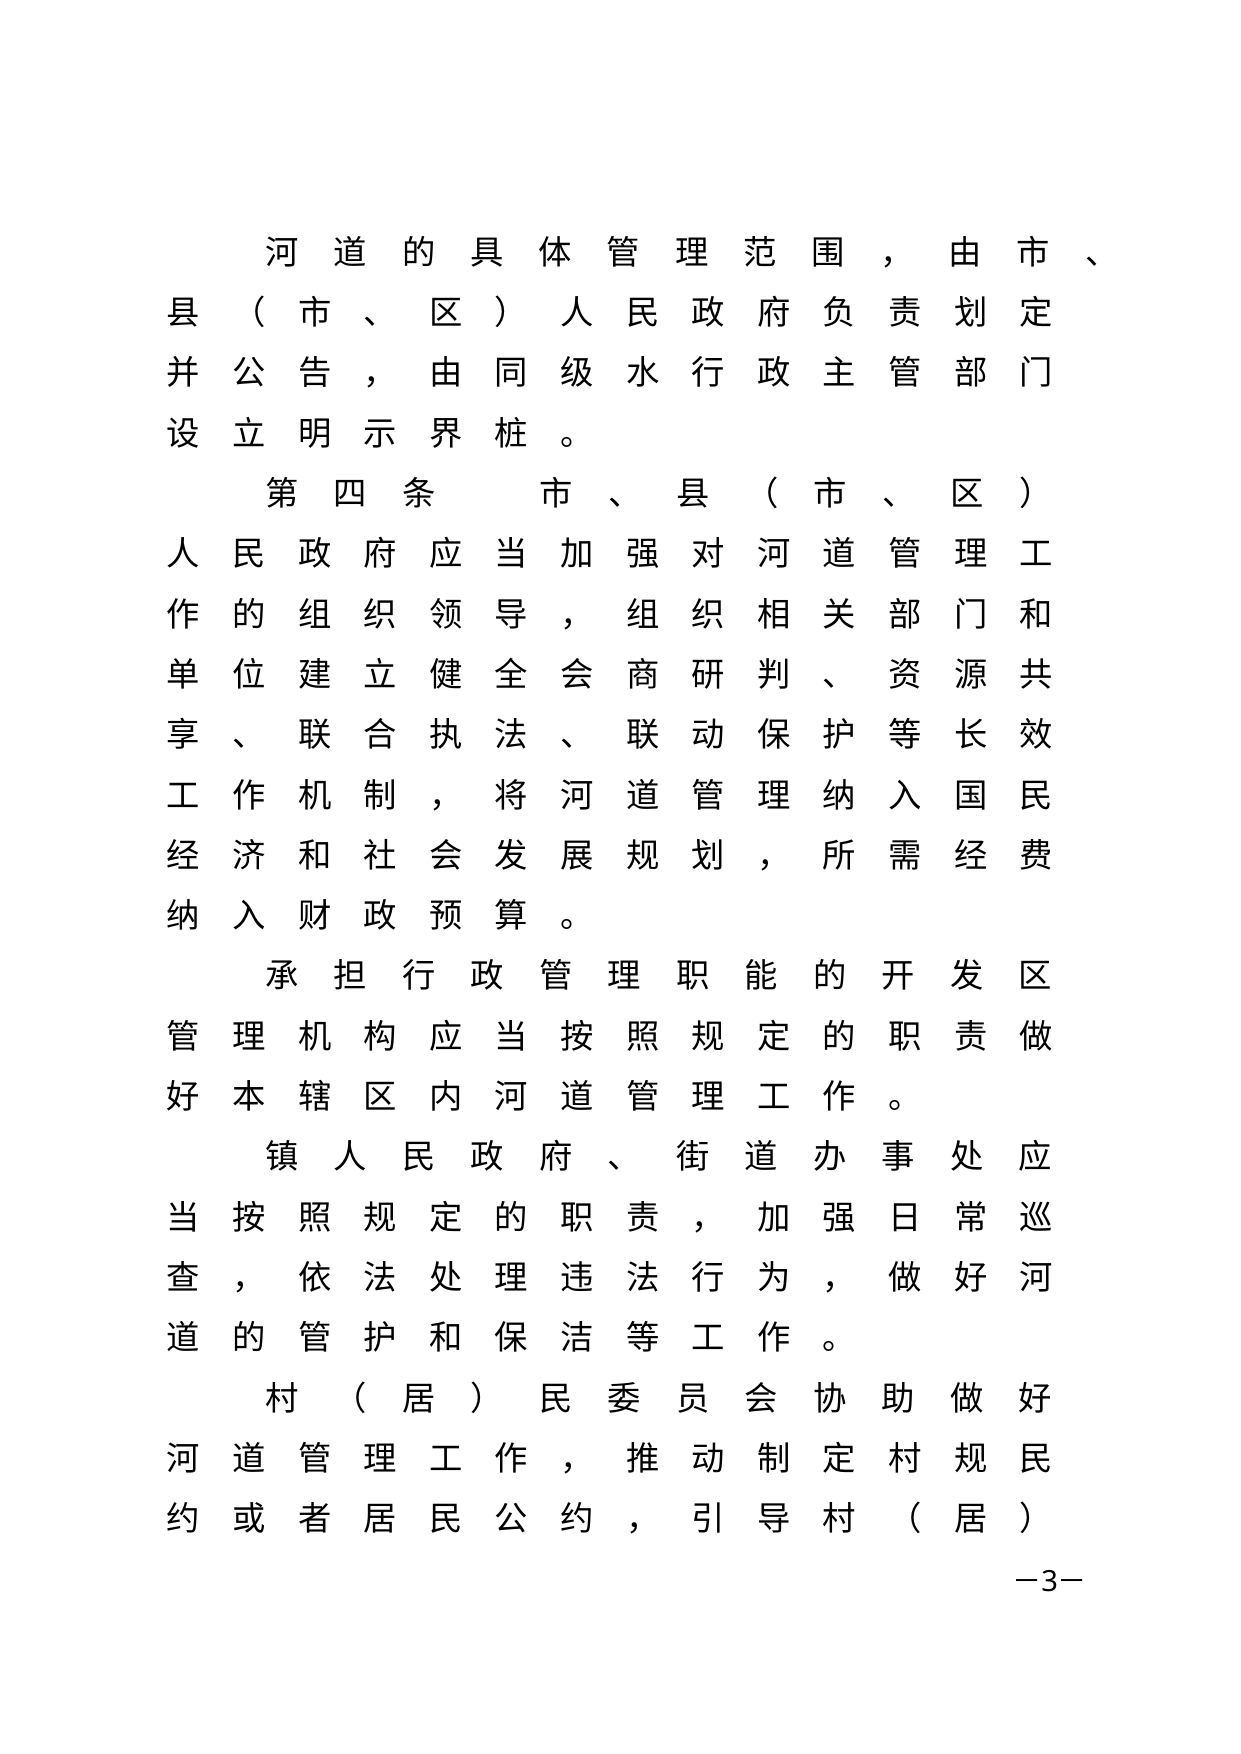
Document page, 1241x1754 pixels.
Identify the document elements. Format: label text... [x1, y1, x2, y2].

text 承担行政管理职能的开发区管理机构应当按照规定的职责做好本辖区内河道管理工作。 [167, 943, 1085, 1124]
text 镇人民政府、街道办事处应当按照规定的职责，加强日常巡查，依法处理违法行为，做好河道的管护和保洁等工作。 [167, 1124, 1085, 1365]
text 第四条 市、县（市、区）人民政府应当加强对河道管理工作的组织领导，组织相关部门和单位建立健全会商研判、资源共享、联合执法、联动保护等长效工作机制，将河道管理纳入国民经济和社会发展规划，所需经费纳入财政预算。 [167, 461, 1085, 943]
text 河道的具体管理范围，由市、县（市、区）人民政府负责划定并公告，由同级水行政主管部门设立明示界桩。 [167, 219, 1085, 461]
text 村（居）民委员会协助做好河道管理工作，推动制定村规民约或者居民公约，引导村（居）民自觉维护河道整洁。 [167, 1365, 1085, 1546]
